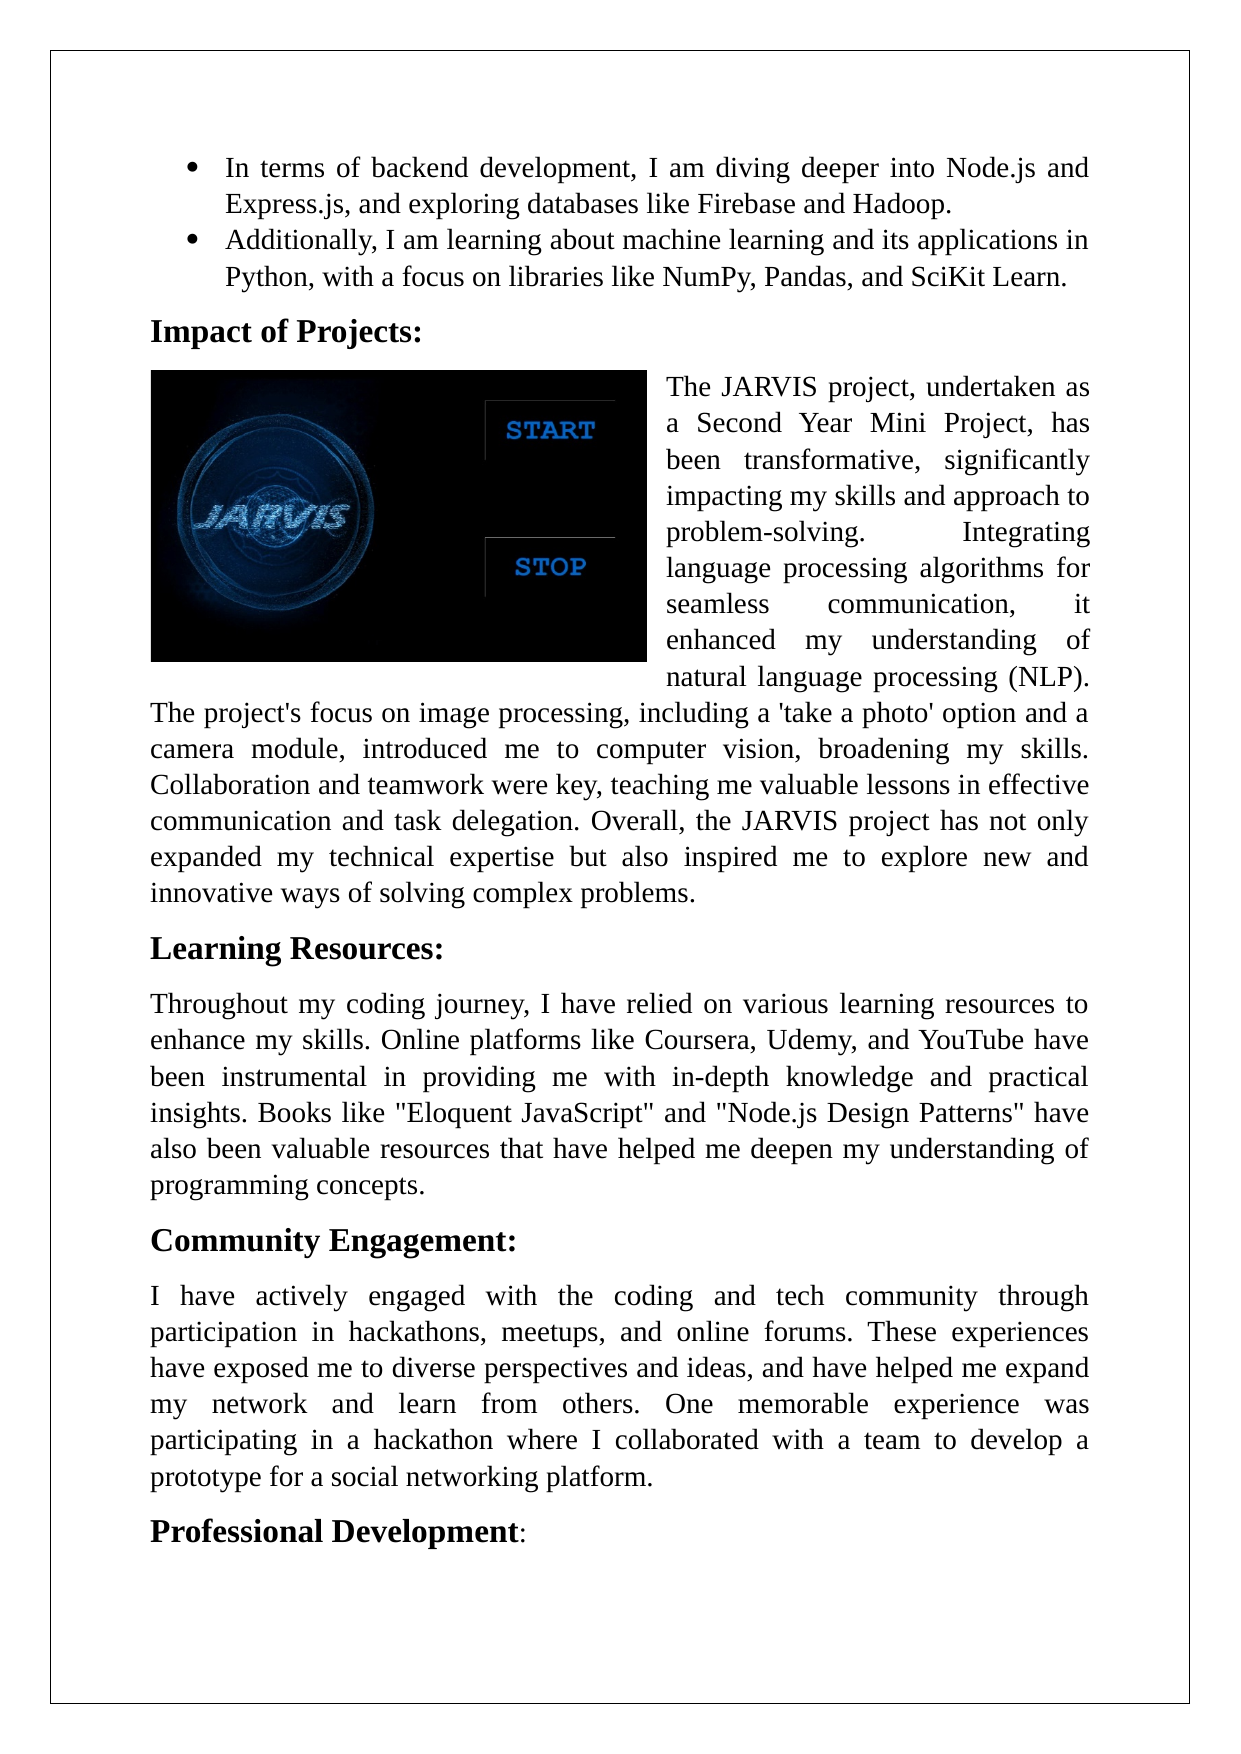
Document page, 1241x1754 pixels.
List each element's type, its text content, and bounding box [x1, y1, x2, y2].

text Impact of Projects: [150, 311, 1090, 350]
text Learning Resources: [150, 928, 1090, 967]
text Professional Development: [150, 1511, 1090, 1550]
picture [150, 370, 650, 665]
list Additionally, I am learning about machine learning and its applications in Python, with a focus on libraries like NumPy, Pandas, and SciKit Learn. [187, 222, 1090, 292]
list In terms of backend development, I am diving deeper into Node.js and Express.js, and exploring databases like Firebase and Hadoop. [187, 150, 1090, 220]
text I have actively engaged with the coding and tech community through participation in hackathons, meetups, and online forums. These experiences have exposed me to diverse perspectives and ideas, and have helped me expand my network and learn from others. One memorable experience was participating in a hackathon where I collaborated with a team to develop a prototype for a social networking platform. [150, 1278, 1090, 1492]
text Throughout my coding journey, I have relied on various learning resources to enhance my skills. Online platforms like Coursera, Udemy, and YouTube have been instrumental in providing me with in-depth knowledge and practical insights. Books like "Eloquent JavaScript" and "Node.js Design Patterns" have also been valuable resources that have helped me deepen my understanding of programming concepts. [150, 986, 1090, 1201]
text Community Engagement: [150, 1220, 1090, 1258]
